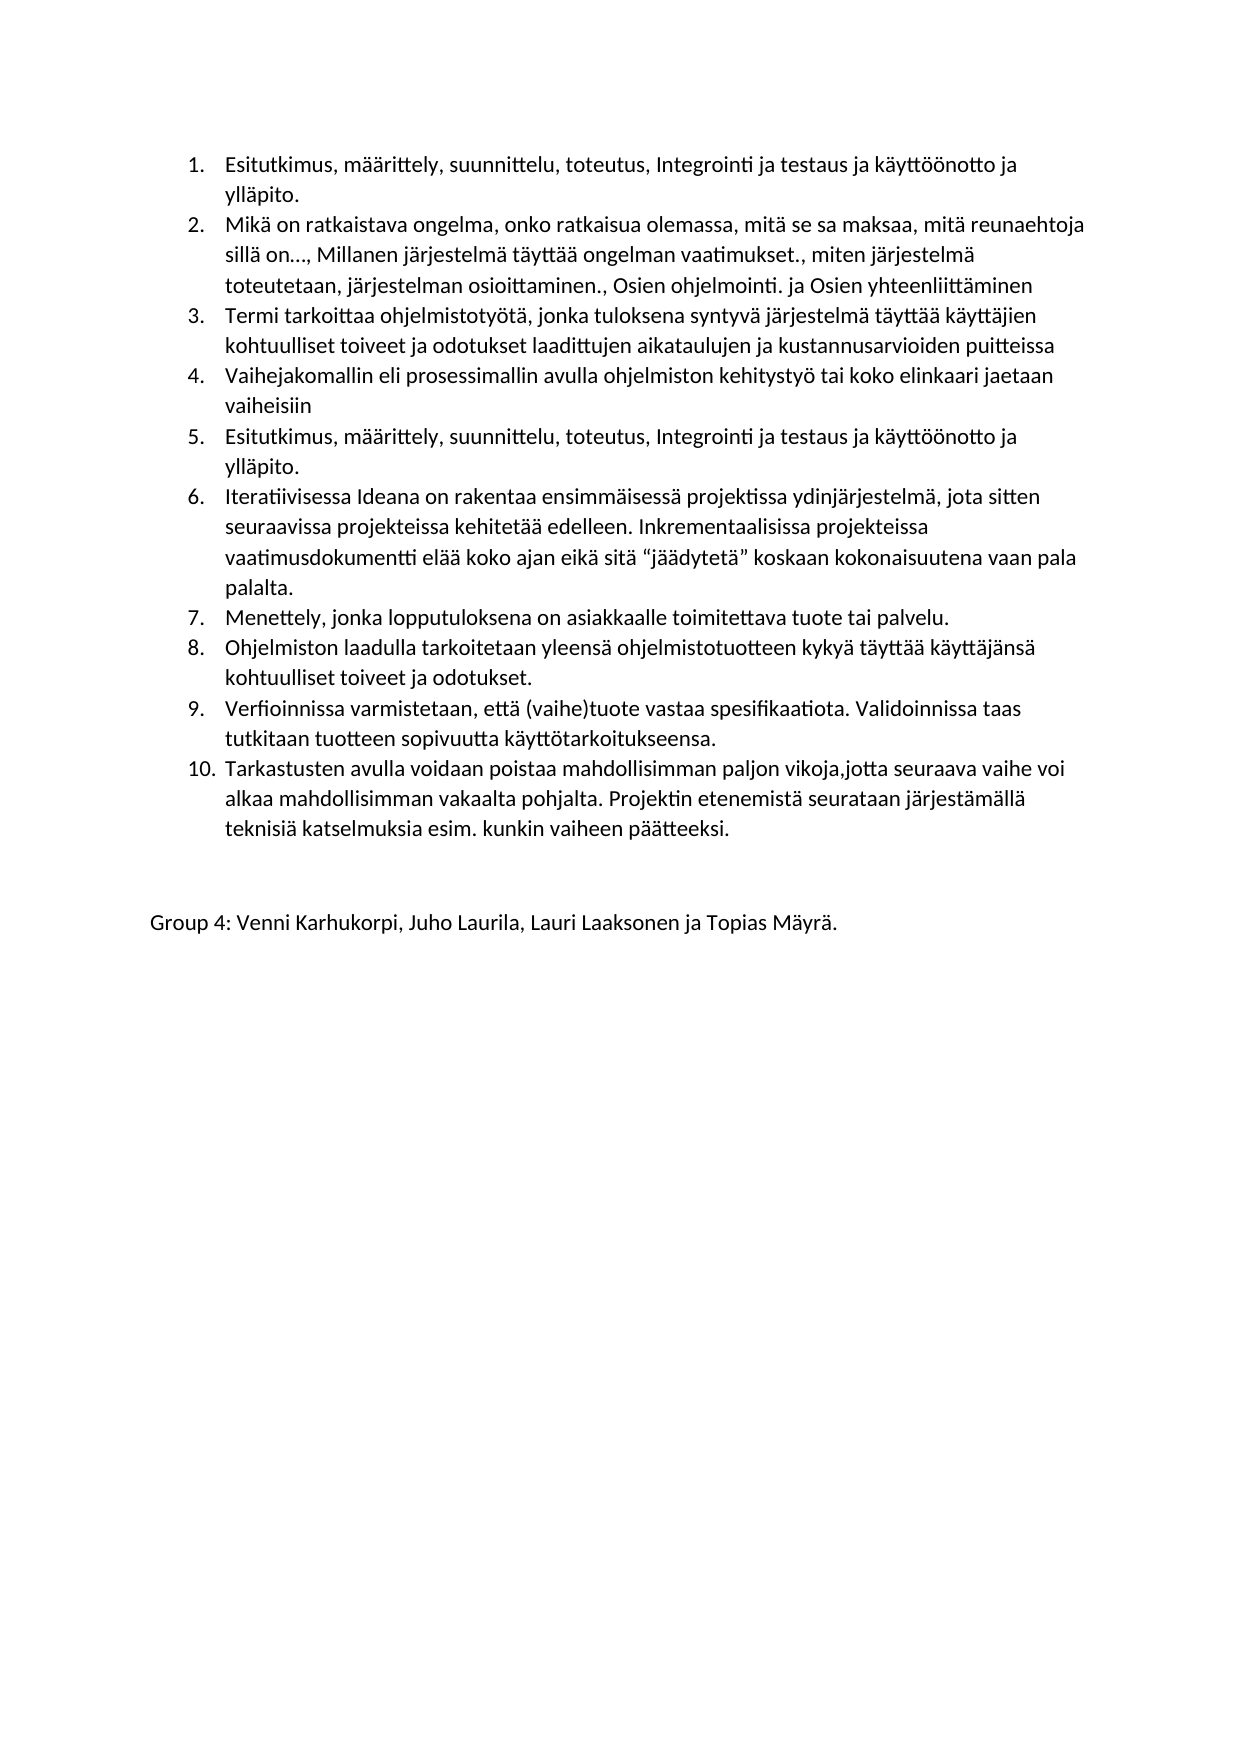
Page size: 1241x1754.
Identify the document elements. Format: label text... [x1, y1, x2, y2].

list Vaihejakomallin eli prosessimallin avulla ohjelmiston kehitystyö tai koko elinkaari jaetaan vaiheisiin [187, 361, 1090, 420]
list Mikä on ratkaistava ongelma, onko ratkaisua olemassa, mitä se sa maksaa, mitä reunaehtoja sillä on…, Millanen järjestelmä täyttää ongelman vaatimukset., miten järjestelmä toteutetaan, järjestelman osioittaminen., Osien ohjelmointi. ja Osien yhteenliittäminen [187, 210, 1090, 299]
list Iteratiivisessa Ideana on rakentaa ensimmäisessä projektissa ydinjärjestelmä, jota sitten seuraavissa projekteissa kehitetää edelleen. Inkrementaalisissa projekteissa vaatimusdokumentti elää koko ajan eikä sitä “jäädytetä” koskaan kokonaisuutena vaan pala palalta. [187, 482, 1090, 601]
list Tarkastusten avulla voidaan poistaa mahdollisimman paljon vikoja,jotta seuraava vaihe voi alkaa mahdollisimman vakaalta pohjalta. Projektin etenemistä seurataan järjestämällä teknisiä katselmuksia esim. kunkin vaiheen päätteeksi. [187, 754, 1090, 843]
list Ohjelmiston laadulla tarkoitetaan yleensä ohjelmistotuotteen kykyä täyttää käyttäjänsä kohtuulliset toiveet ja odotukset. [187, 633, 1090, 692]
list Verfioinnissa varmistetaan, että (vaihe)tuote vastaa spesifikaatiota. Validoinnissa taas tutkitaan tuotteen sopivuutta käyttötarkoitukseensa. [187, 694, 1090, 752]
text Group 4: Venni Karhukorpi, Juho Laurila, Lauri Laaksonen ja Topias Mäyrä. [150, 908, 1090, 936]
list Menettely, jonka lopputuloksena on asiakkaalle toimitettava tuote tai palvelu. [187, 603, 1090, 631]
list Esitutkimus, määrittely, suunnittelu, toteutus, Integrointi ja testaus ja käyttöönotto ja ylläpito. [187, 150, 1090, 208]
list Termi tarkoittaa ohjelmistotyötä, jonka tuloksena syntyvä järjestelmä täyttää käyttäjien kohtuulliset toiveet ja odotukset laadittujen aikataulujen ja kustannusarvioiden puitteissa [187, 301, 1090, 359]
list Esitutkimus, määrittely, suunnittelu, toteutus, Integrointi ja testaus ja käyttöönotto ja ylläpito. [187, 422, 1090, 480]
